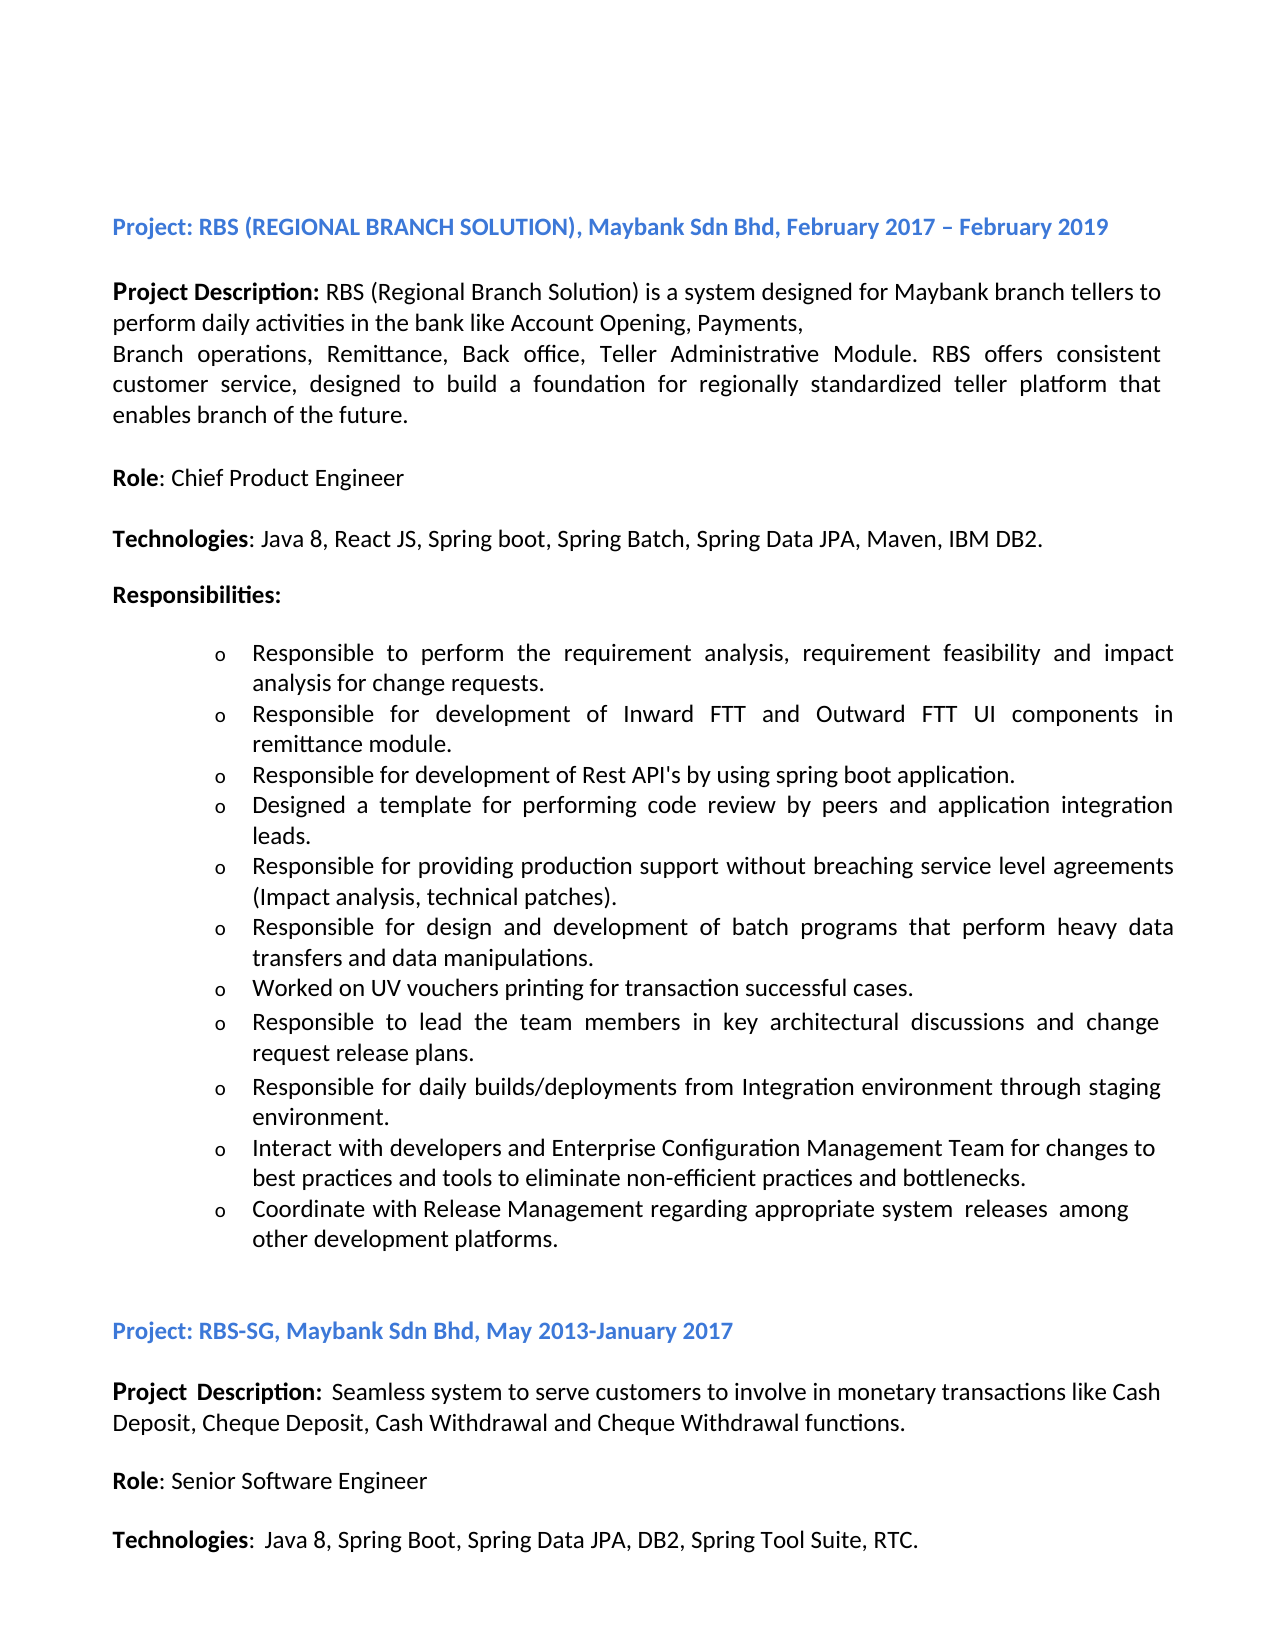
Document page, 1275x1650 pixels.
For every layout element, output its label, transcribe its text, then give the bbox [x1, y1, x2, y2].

list Responsible for development of Rest API's by using spring boot application. [214, 759, 1175, 789]
text Technologies: Java 8, Spring Boot, Spring Data JPA, DB2, Spring Tool Suite, RTC. [112, 1524, 1134, 1554]
text Technologies: Java 8, React JS, Spring boot, Spring Batch, Spring Data JPA, Maven, IBM DB2. [112, 523, 1134, 554]
text Role: Senior Software Engineer [112, 1466, 1175, 1496]
list Coordinate with Release Management regarding appropriate system releases among other development platforms. [214, 1193, 1163, 1254]
subtitle Project: RBS-SG, Maybank Sdn Bhd, May 2013-January 2017 [112, 1315, 1175, 1346]
text Role: Chief Product Engineer [112, 462, 1175, 493]
list Responsible for daily builds/deployments from Integration environment through staging environment. [214, 1071, 1161, 1132]
list Worked on UV vouchers printing for transaction successful cases. [214, 972, 1175, 1003]
list Responsible to perform the requirement analysis, requirement feasibility and impact analysis for change requests. [214, 637, 1175, 698]
list Responsible to lead the team members in key architectural discussions and change request release plans. [214, 1006, 1161, 1067]
list Interact with developers and Enterprise Configuration Management Team for changes to best practices and tools to eliminate non-efficient practices and bottlenecks. [214, 1132, 1162, 1193]
subtitle Project: RBS (REGIONAL BRANCH SOLUTION), Maybank Sdn Bhd, February 2017 – February 2019 [112, 211, 1175, 241]
list Responsible for development of Inward FTT and Outward FTT UI components in remittance module. [214, 698, 1175, 759]
text Branch operations, Remittance, Back office, Teller Administrative Module. RBS offers consistent customer service, designed to build a foundation for regionally standardized teller platform that enables branch of the future. [112, 338, 1163, 429]
list Responsible for design and development of batch programs that perform heavy data transfers and data manipulations. [214, 911, 1175, 972]
subtitle Responsibilities: [112, 579, 1175, 609]
list Responsible for providing production support without breaching service level agreements (Impact analysis, technical patches). [214, 850, 1175, 911]
text Project Description: RBS (Regional Branch Solution) is a system designed for Maybank branch tellers to perform daily activities in the bank like Account Opening, Payments, [75, 274, 1163, 338]
list Designed a template for performing code review by peers and application integration leads. [214, 789, 1175, 850]
text Project Description: Seamless system to serve customers to involve in monetary transactions like Cash Deposit, Cheque Deposit, Cash Withdrawal and Cheque Withdrawal functions. [112, 1374, 1175, 1437]
